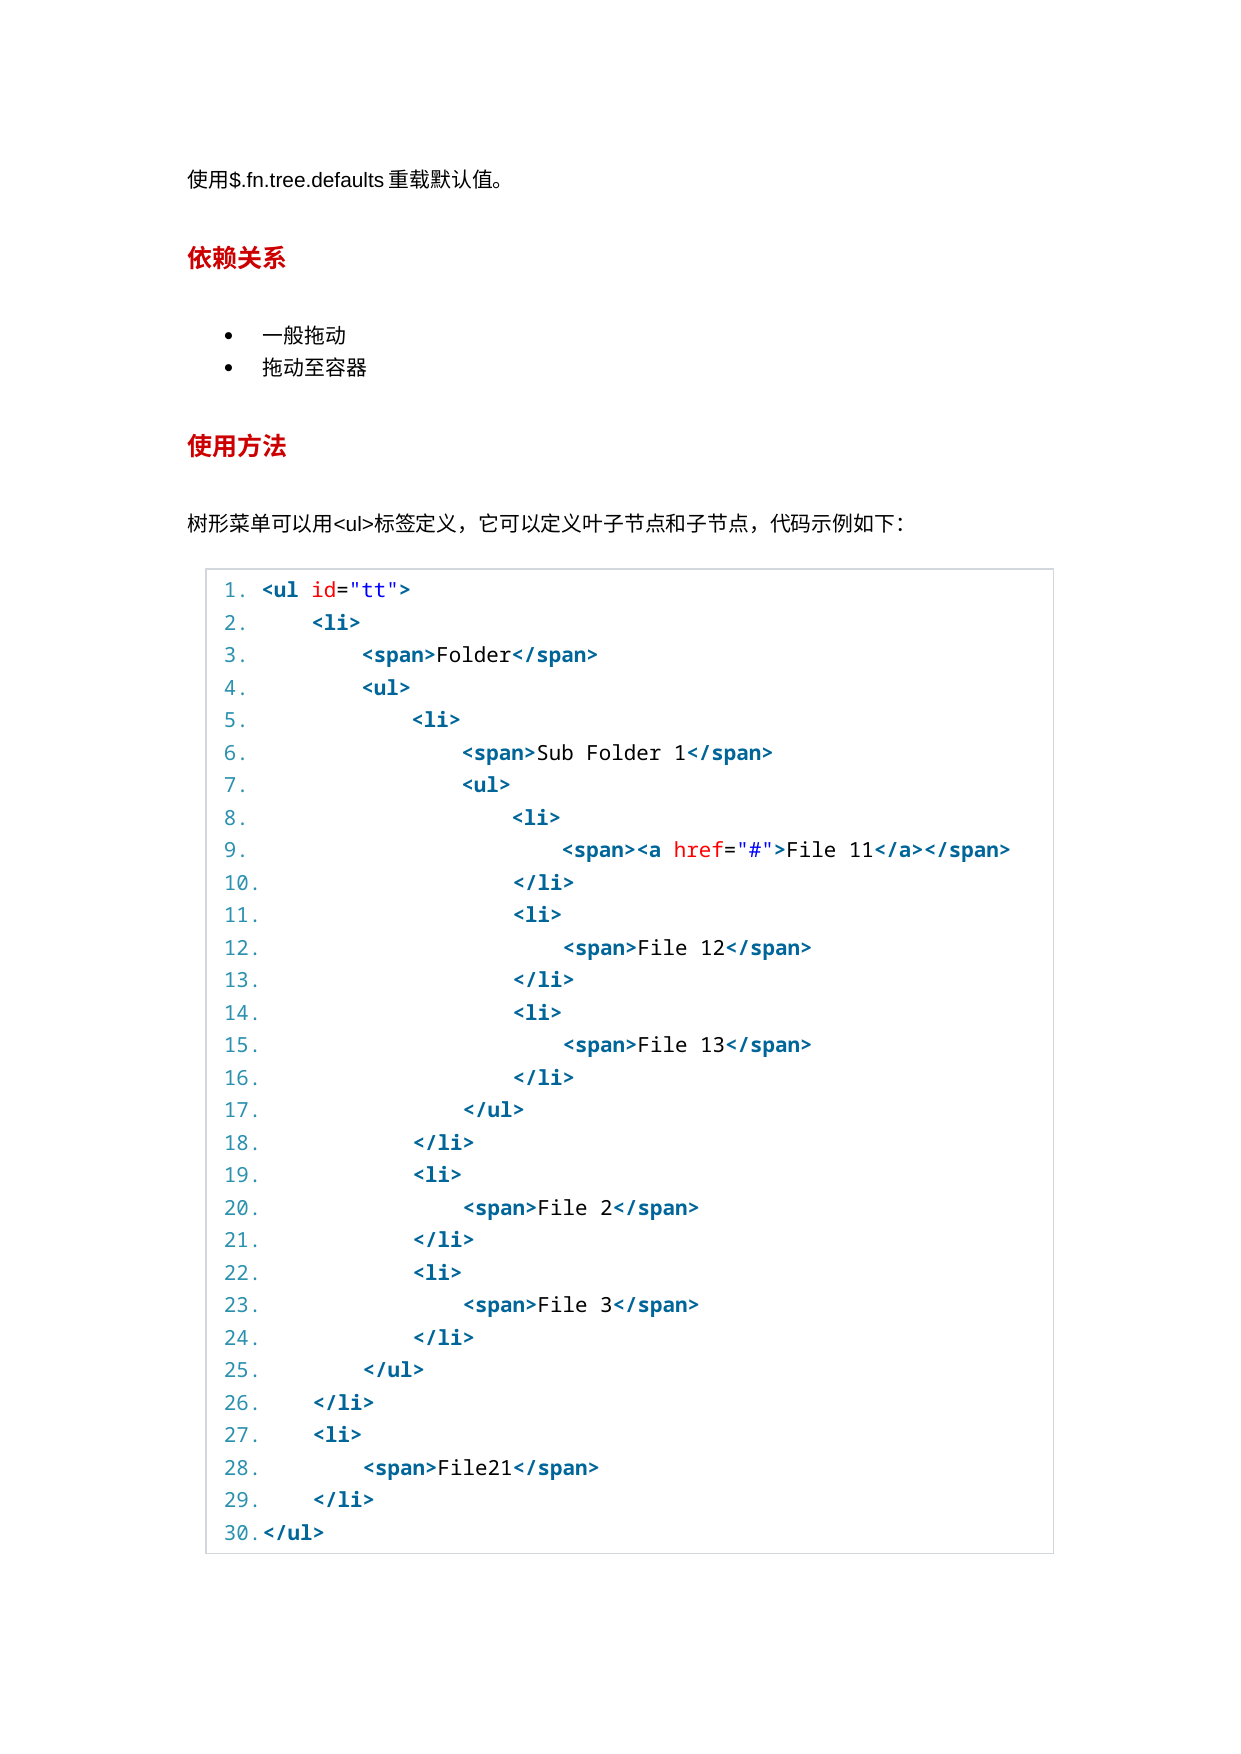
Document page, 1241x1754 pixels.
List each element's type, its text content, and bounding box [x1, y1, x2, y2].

list <li> [207, 698, 1053, 730]
list <li> [207, 1250, 1053, 1283]
list </ul> [207, 1088, 1053, 1120]
text 树形菜单可以用<ul>标签定义，它可以定义叶子节点和子节点，代码示例如下： [187, 506, 1053, 539]
list </li> [207, 860, 1053, 893]
list <span>File 2</span> [207, 1185, 1053, 1218]
list </li> [207, 1055, 1053, 1088]
list <span>File21</span> [207, 1445, 1053, 1478]
list <span>File 12</span> [207, 925, 1053, 958]
list </li> [207, 1478, 1053, 1510]
list <span>File 3</span> [207, 1283, 1053, 1315]
list 拖动至容器 [225, 350, 1053, 383]
list </ul> [207, 1510, 1053, 1553]
list </li> [207, 1120, 1053, 1153]
list </li> [207, 958, 1053, 990]
list <li> [207, 990, 1053, 1023]
list <ul> [207, 763, 1053, 795]
list <li> [207, 1153, 1053, 1185]
list <li> [207, 600, 1053, 633]
list </li> [207, 1315, 1053, 1348]
list <li> [207, 893, 1053, 925]
list <span>Sub Folder 1</span> [207, 730, 1053, 763]
list <span>File 13</span> [207, 1023, 1053, 1055]
list <ul id="tt"> [207, 570, 1053, 600]
list </ul> [207, 1348, 1053, 1380]
list <span>Folder</span> [207, 633, 1053, 665]
list </li> [207, 1218, 1053, 1250]
text 依赖关系 [187, 224, 1053, 289]
text 使用方法 [187, 412, 1053, 477]
list <ul> [207, 665, 1053, 698]
list 一般拖动 [225, 318, 1053, 350]
list <li> [207, 795, 1053, 828]
text 使用$.fn.tree.defaults重载默认值。 [187, 162, 1053, 194]
list <span><a href="#">File 11</a></span> [207, 828, 1053, 860]
list <li> [207, 1413, 1053, 1445]
list </li> [207, 1380, 1053, 1413]
